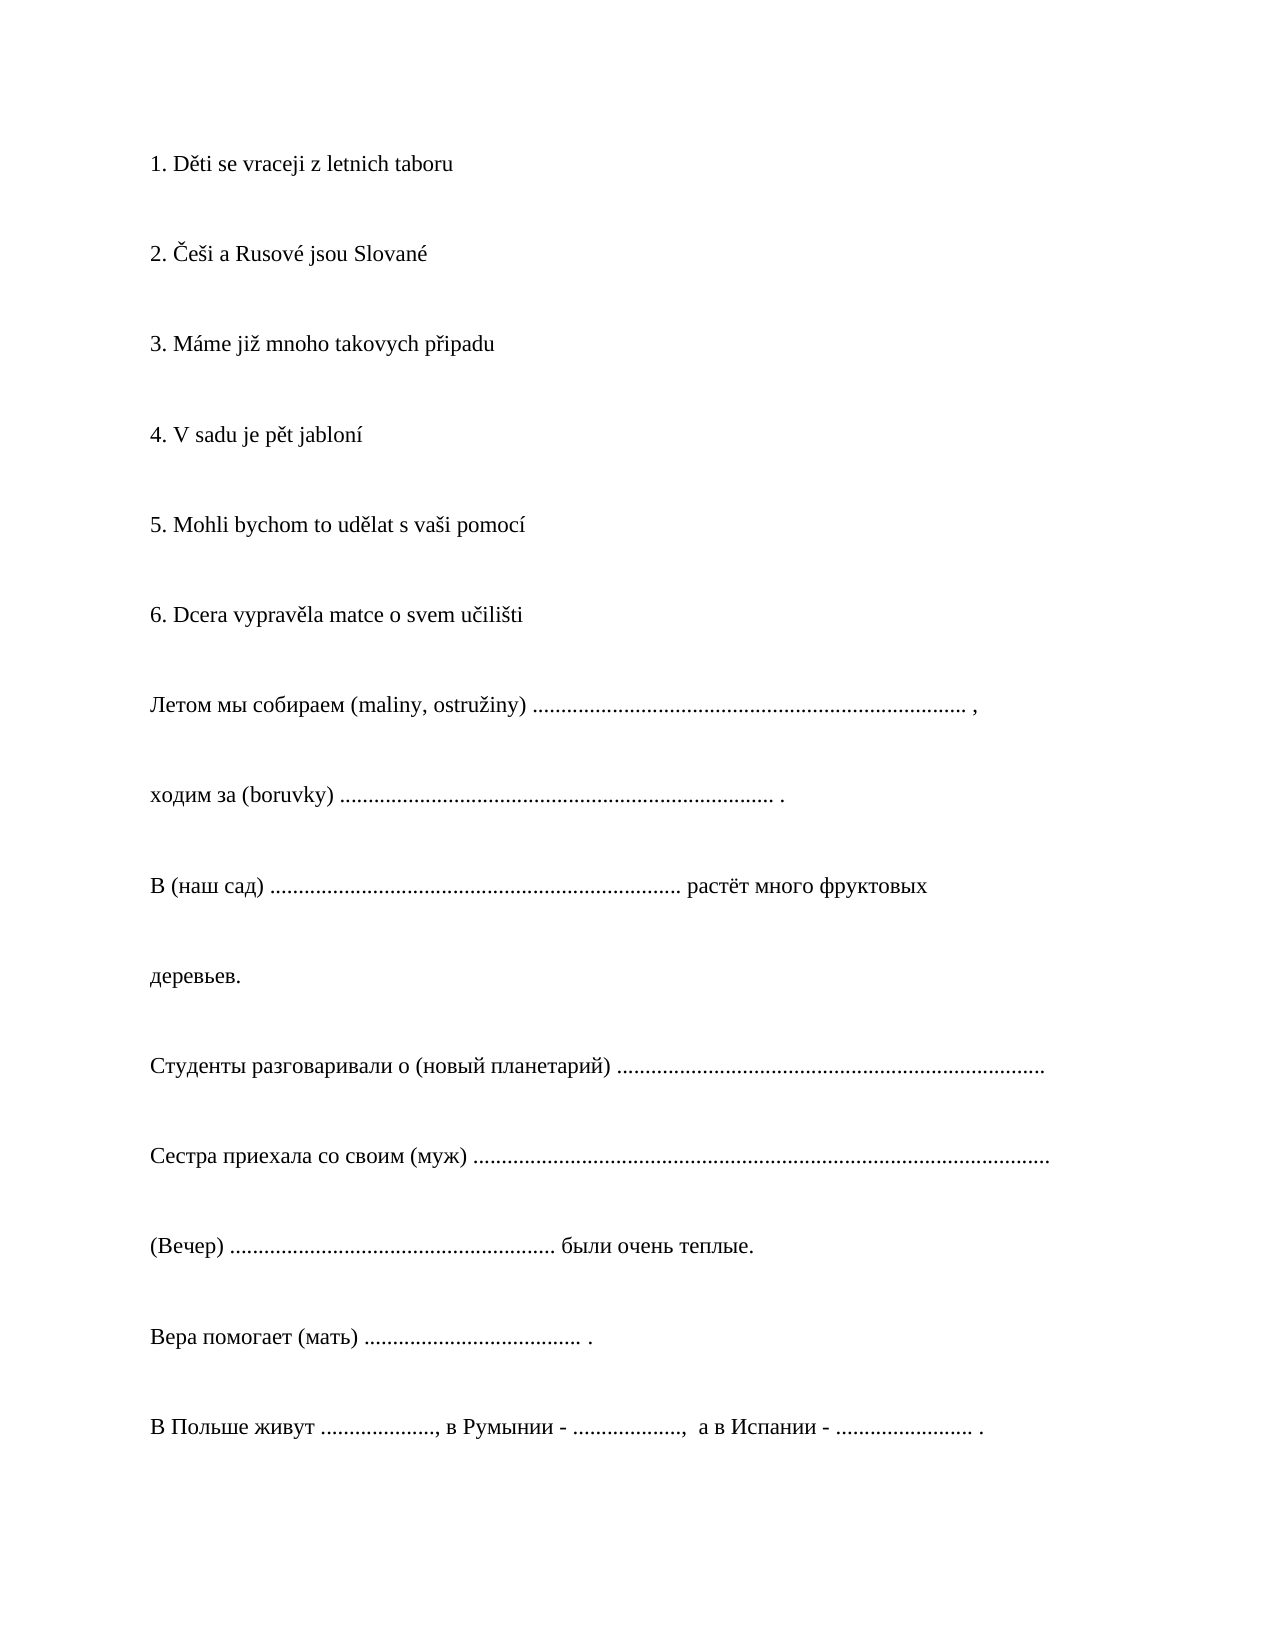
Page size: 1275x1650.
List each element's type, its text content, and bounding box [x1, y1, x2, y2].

text (Вечер) ......................................................... были очень теплые. [150, 1232, 1125, 1259]
text 6. Dcera vypravěla matce o svem učilišti [150, 601, 1125, 627]
text Студенты разговаривали о (новый планетарий) ........................................................................... [150, 1052, 1125, 1078]
text Сестра приехала со своим (муж) ..................................................................................................... [150, 1142, 1125, 1169]
text Летом мы собираем (maliny, ostružiny) ............................................................................ , [150, 691, 1125, 718]
text 5. Mohli bychom to udělat s vaši pomocí [150, 511, 1125, 537]
text ходим за (boruvky) ............................................................................ . [150, 781, 1125, 808]
text 2. Češi a Rusové jsou Slované [150, 240, 1125, 267]
text деревьев. [150, 962, 1125, 988]
text В (наш сад) ........................................................................ растёт много фруктовых [150, 872, 1125, 898]
text Вера помогает (мать) ...................................... . [150, 1323, 1125, 1349]
text 1. Děti se vraceji z letnich taboru [150, 150, 1125, 176]
text 4. V sadu je pět jabloní [150, 421, 1125, 447]
text 3. Máme již mnoho takovych připadu [150, 330, 1125, 357]
text В Польше живут ...................., в Румынии - ..................., а в Испании - ........................ . [150, 1413, 1125, 1439]
